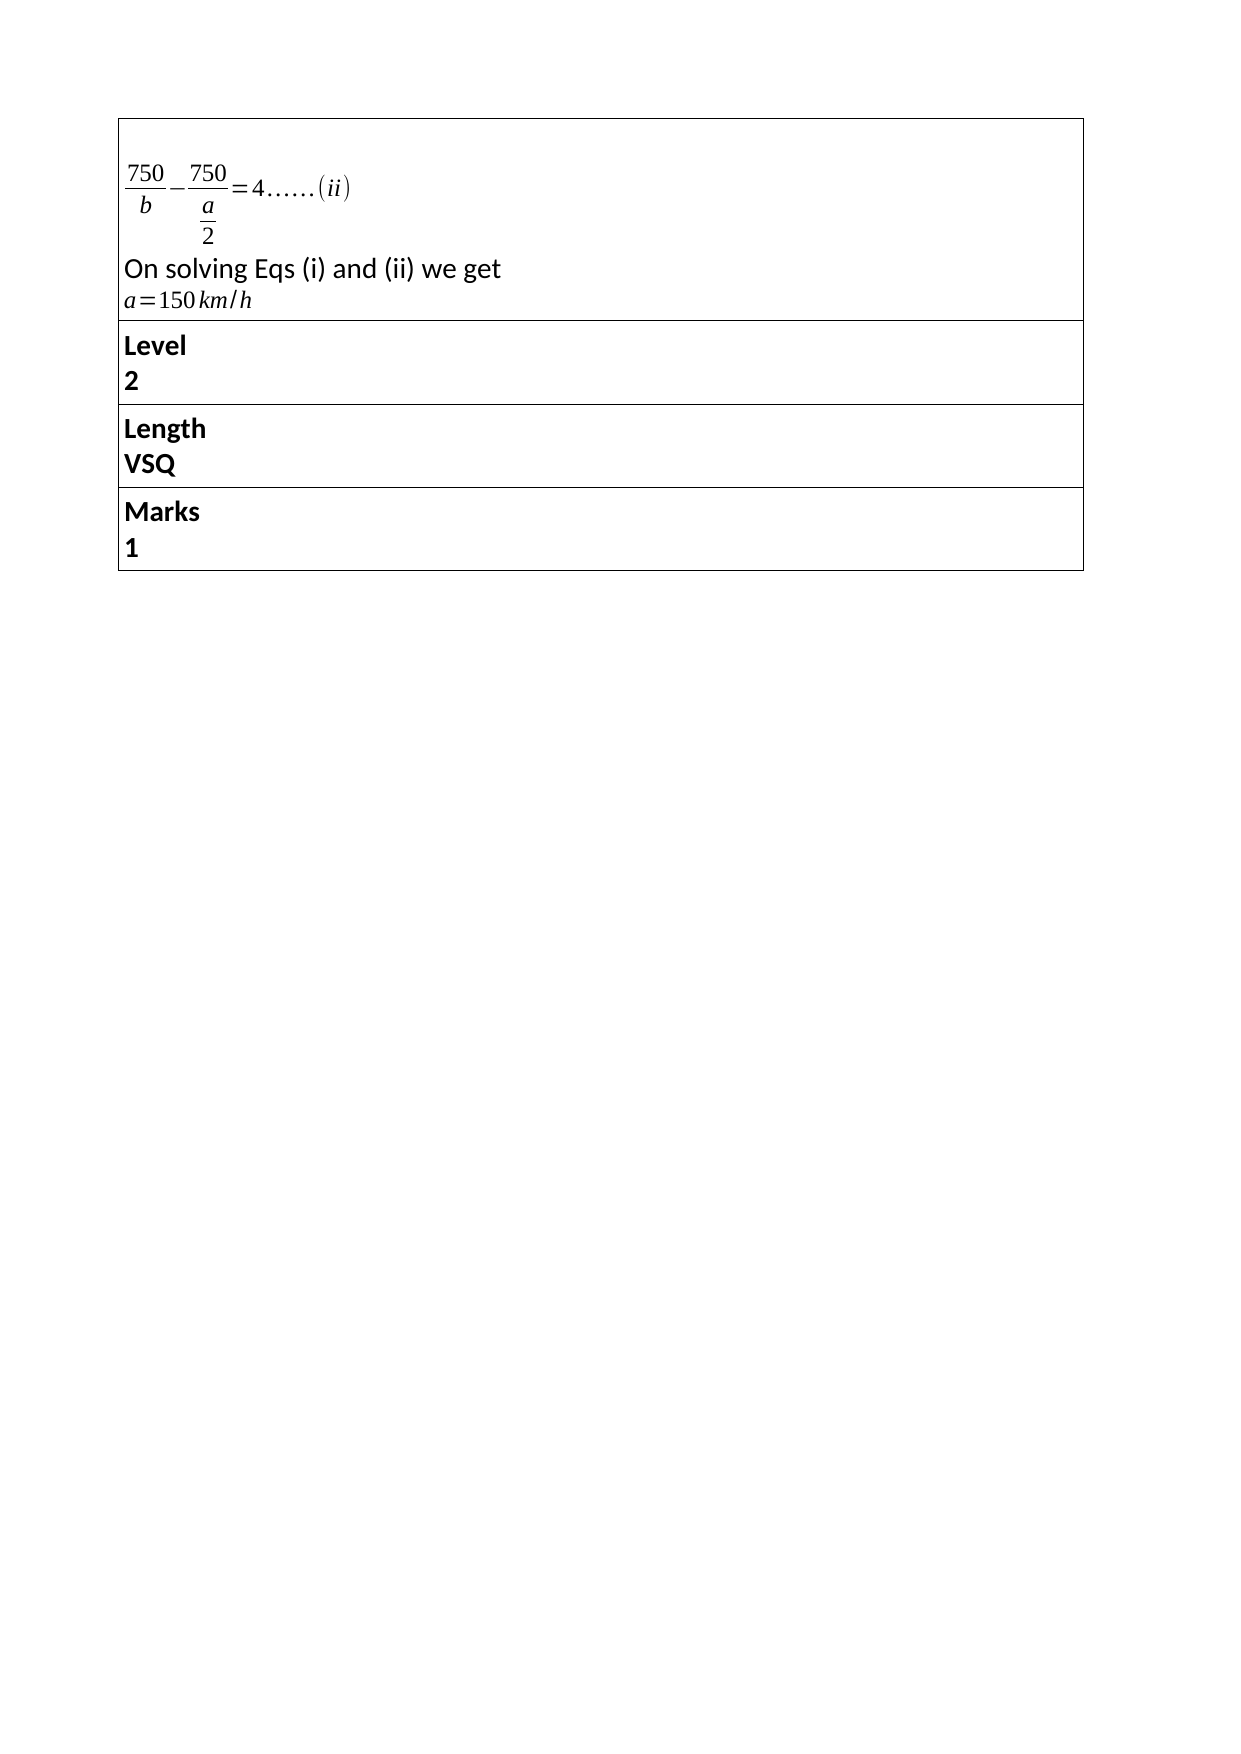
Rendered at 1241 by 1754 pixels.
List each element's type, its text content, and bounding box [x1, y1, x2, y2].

table_cell Level 2 [119, 321, 1083, 403]
table_cell Marks 1 [119, 488, 1083, 570]
table_cell Length VSQ [119, 405, 1083, 487]
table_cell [119, 119, 1083, 320]
